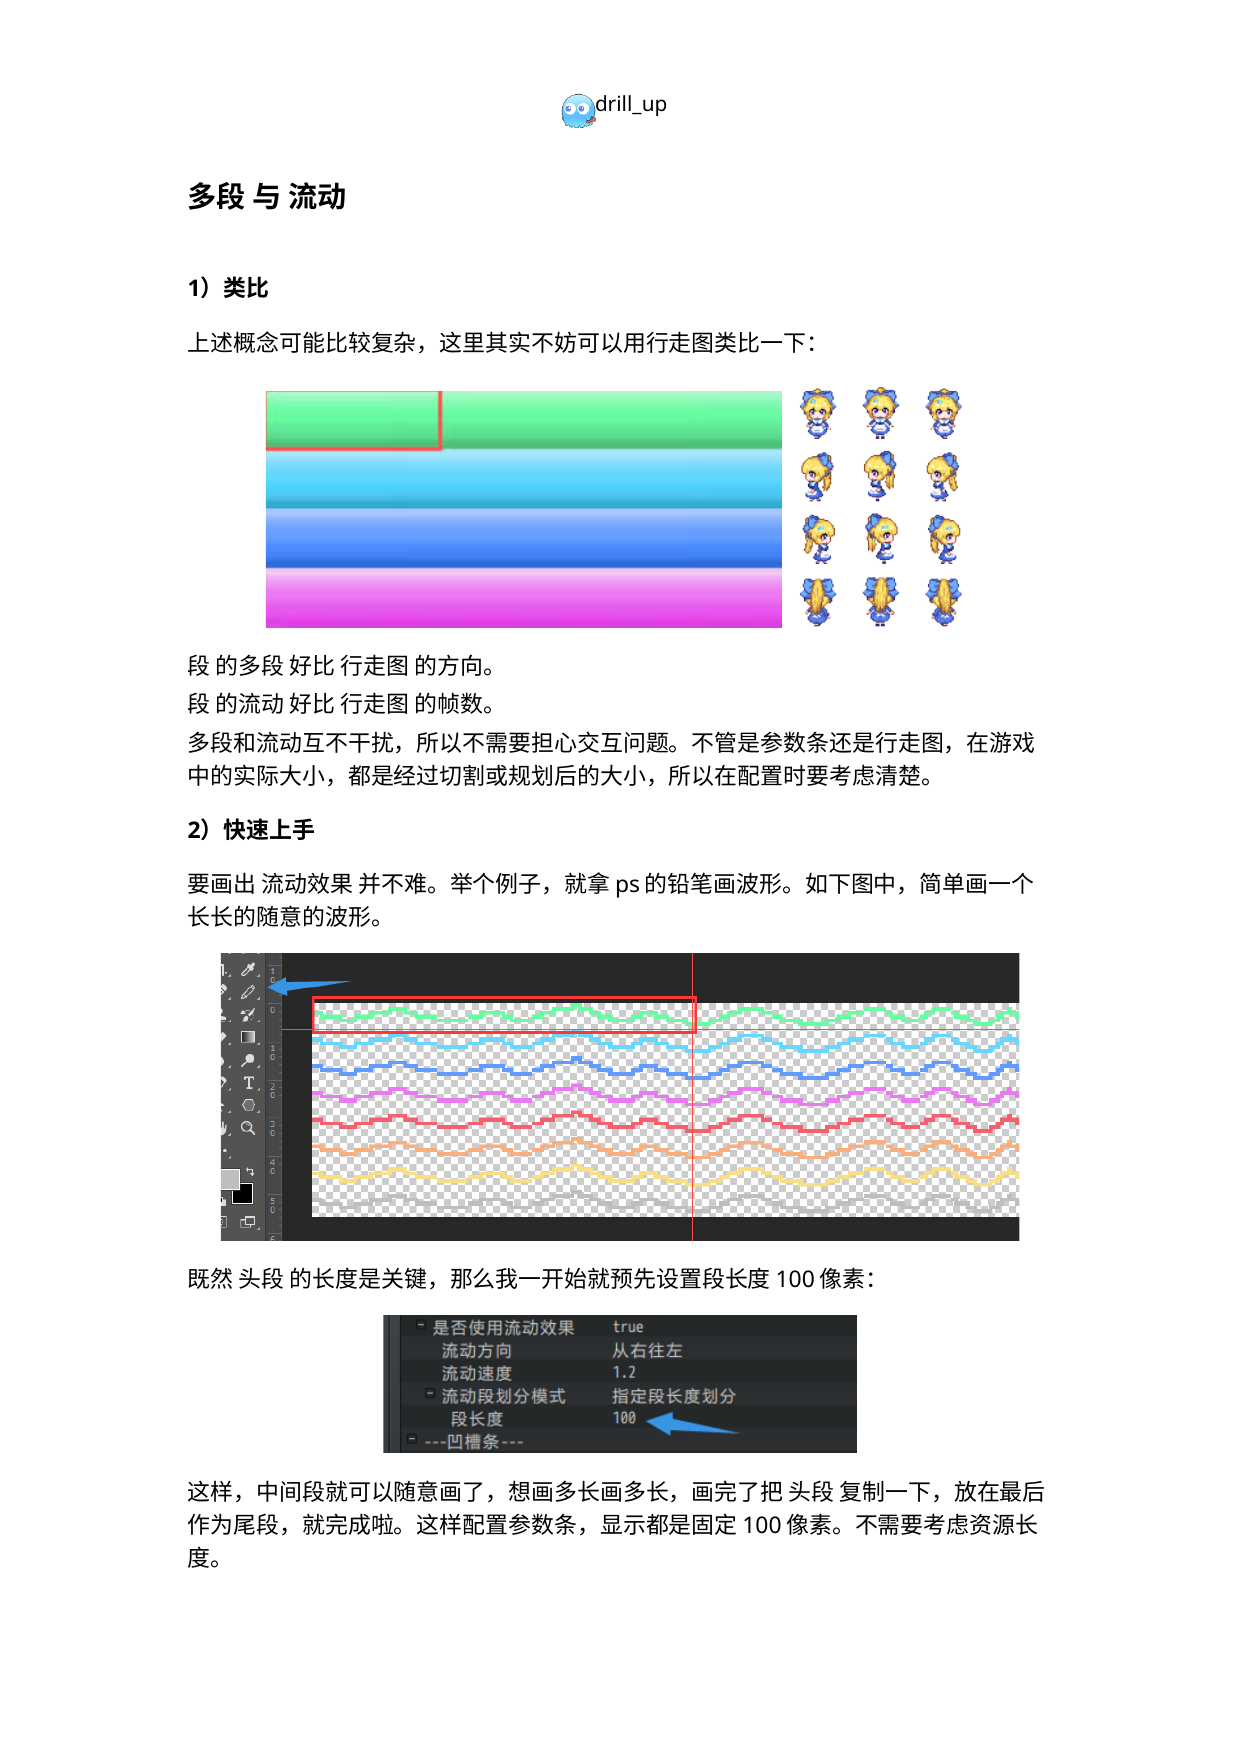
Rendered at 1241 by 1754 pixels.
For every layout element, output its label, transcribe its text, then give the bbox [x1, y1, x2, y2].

text 段 的流动 好比 行走图 的帧数。 [187, 686, 1053, 719]
picture [220, 953, 1020, 1241]
picture [265, 391, 782, 628]
text 段 的多段 好比 行走图 的方向。 [187, 648, 1053, 681]
picture [556, 88, 597, 130]
text 既然 头段 的长度是关键，那么我一开始就预先设置段长度100像素： [187, 1261, 1053, 1294]
text 1）类比 [187, 270, 1053, 304]
text 这样，中间段就可以随意画了，想画多长画多长，画完了把 头段 复制一下，放在最后作为尾段，就完成啦。这样配置参数条，显示都是固定100像素。不需要考虑资源长度。 [187, 1474, 1053, 1573]
text 要画出 流动效果 并不难。举个例子，就拿ps的铅笔画波形。如下图中，简单画一个长长的随意的波形。 [187, 866, 1053, 932]
picture [383, 1315, 857, 1453]
subtitle 多段 与 流动 [187, 162, 1053, 227]
text 2）快速上手 [187, 812, 1053, 845]
text 上述概念可能比较复杂，这里其实不妨可以用行走图类比一下： [187, 324, 1053, 358]
picture [787, 378, 975, 628]
text 多段和流动互不干扰，所以不需要担心交互问题。不管是参数条还是行走图，在游戏中的实际大小，都是经过切割或规划后的大小，所以在配置时要考虑清楚。 [187, 724, 1053, 791]
